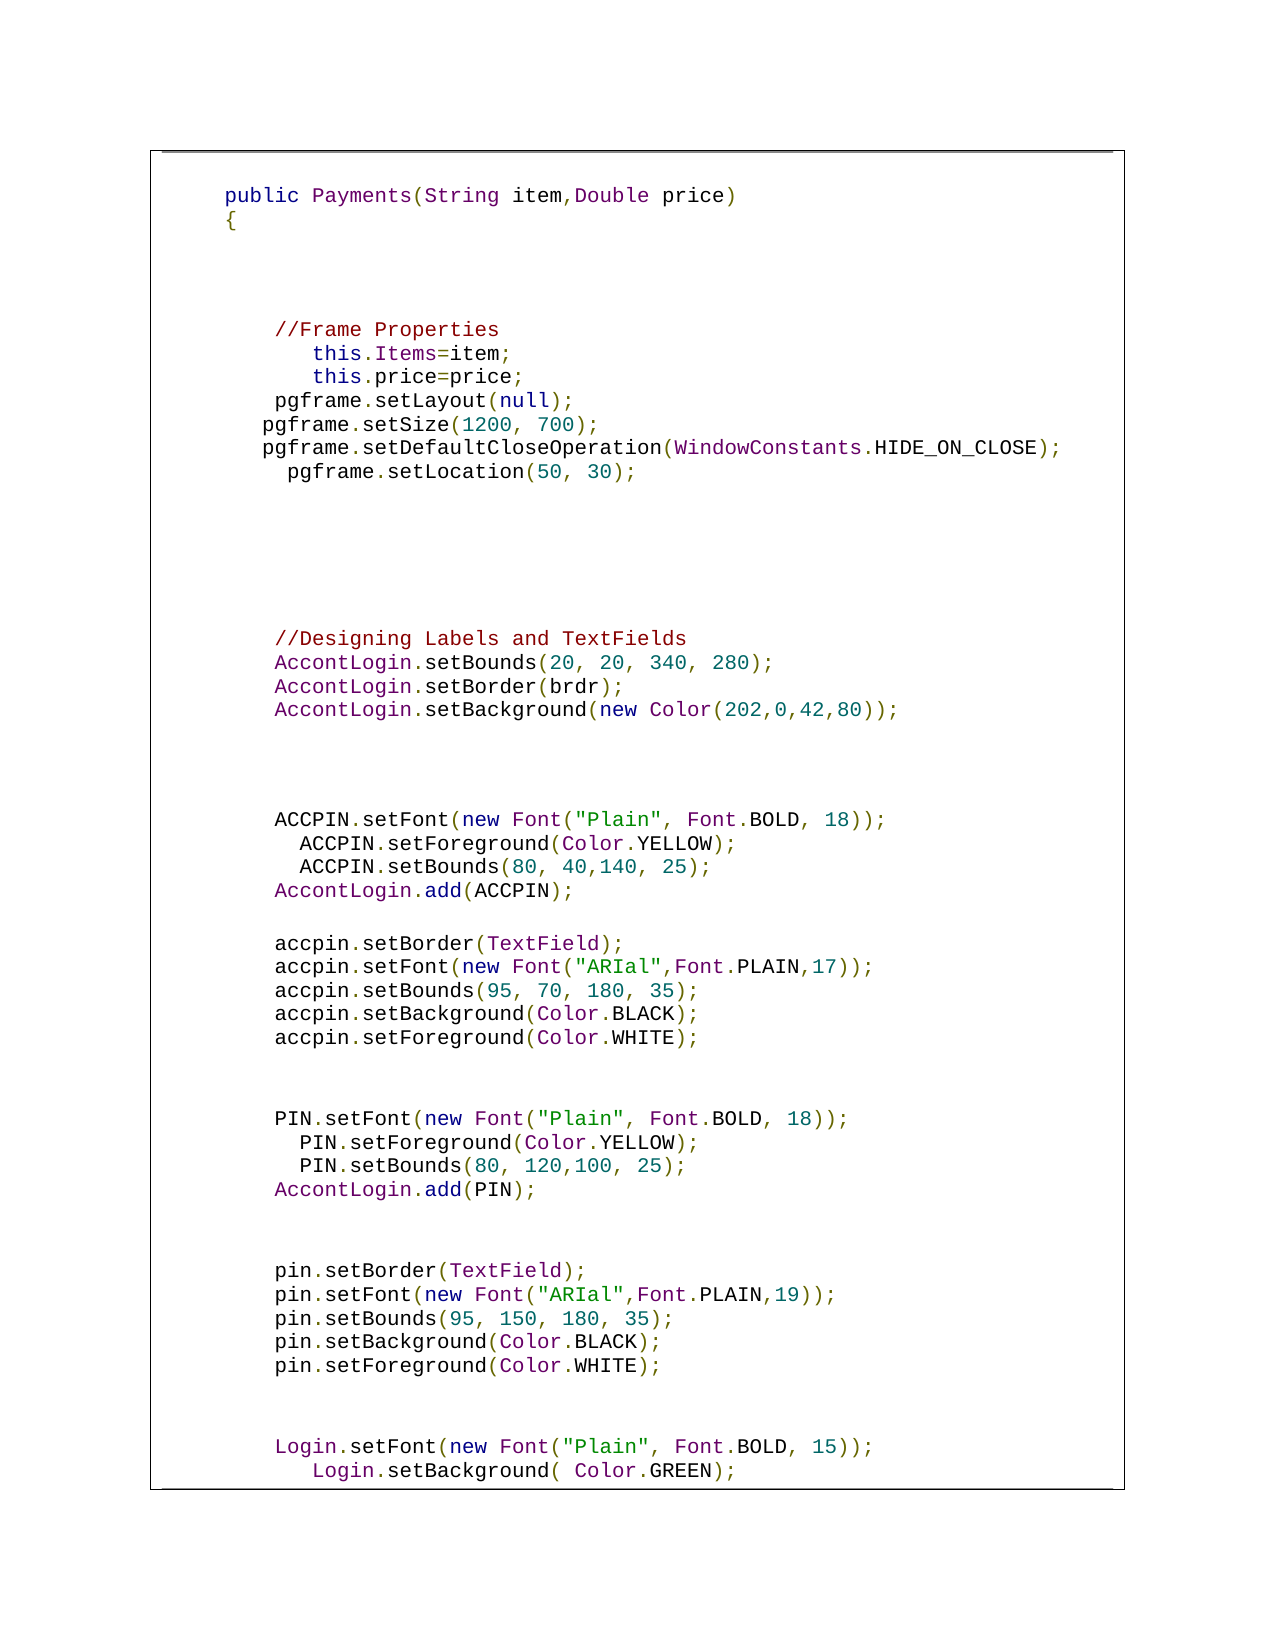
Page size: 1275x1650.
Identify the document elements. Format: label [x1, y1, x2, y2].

table_header [151, 151, 1124, 1489]
